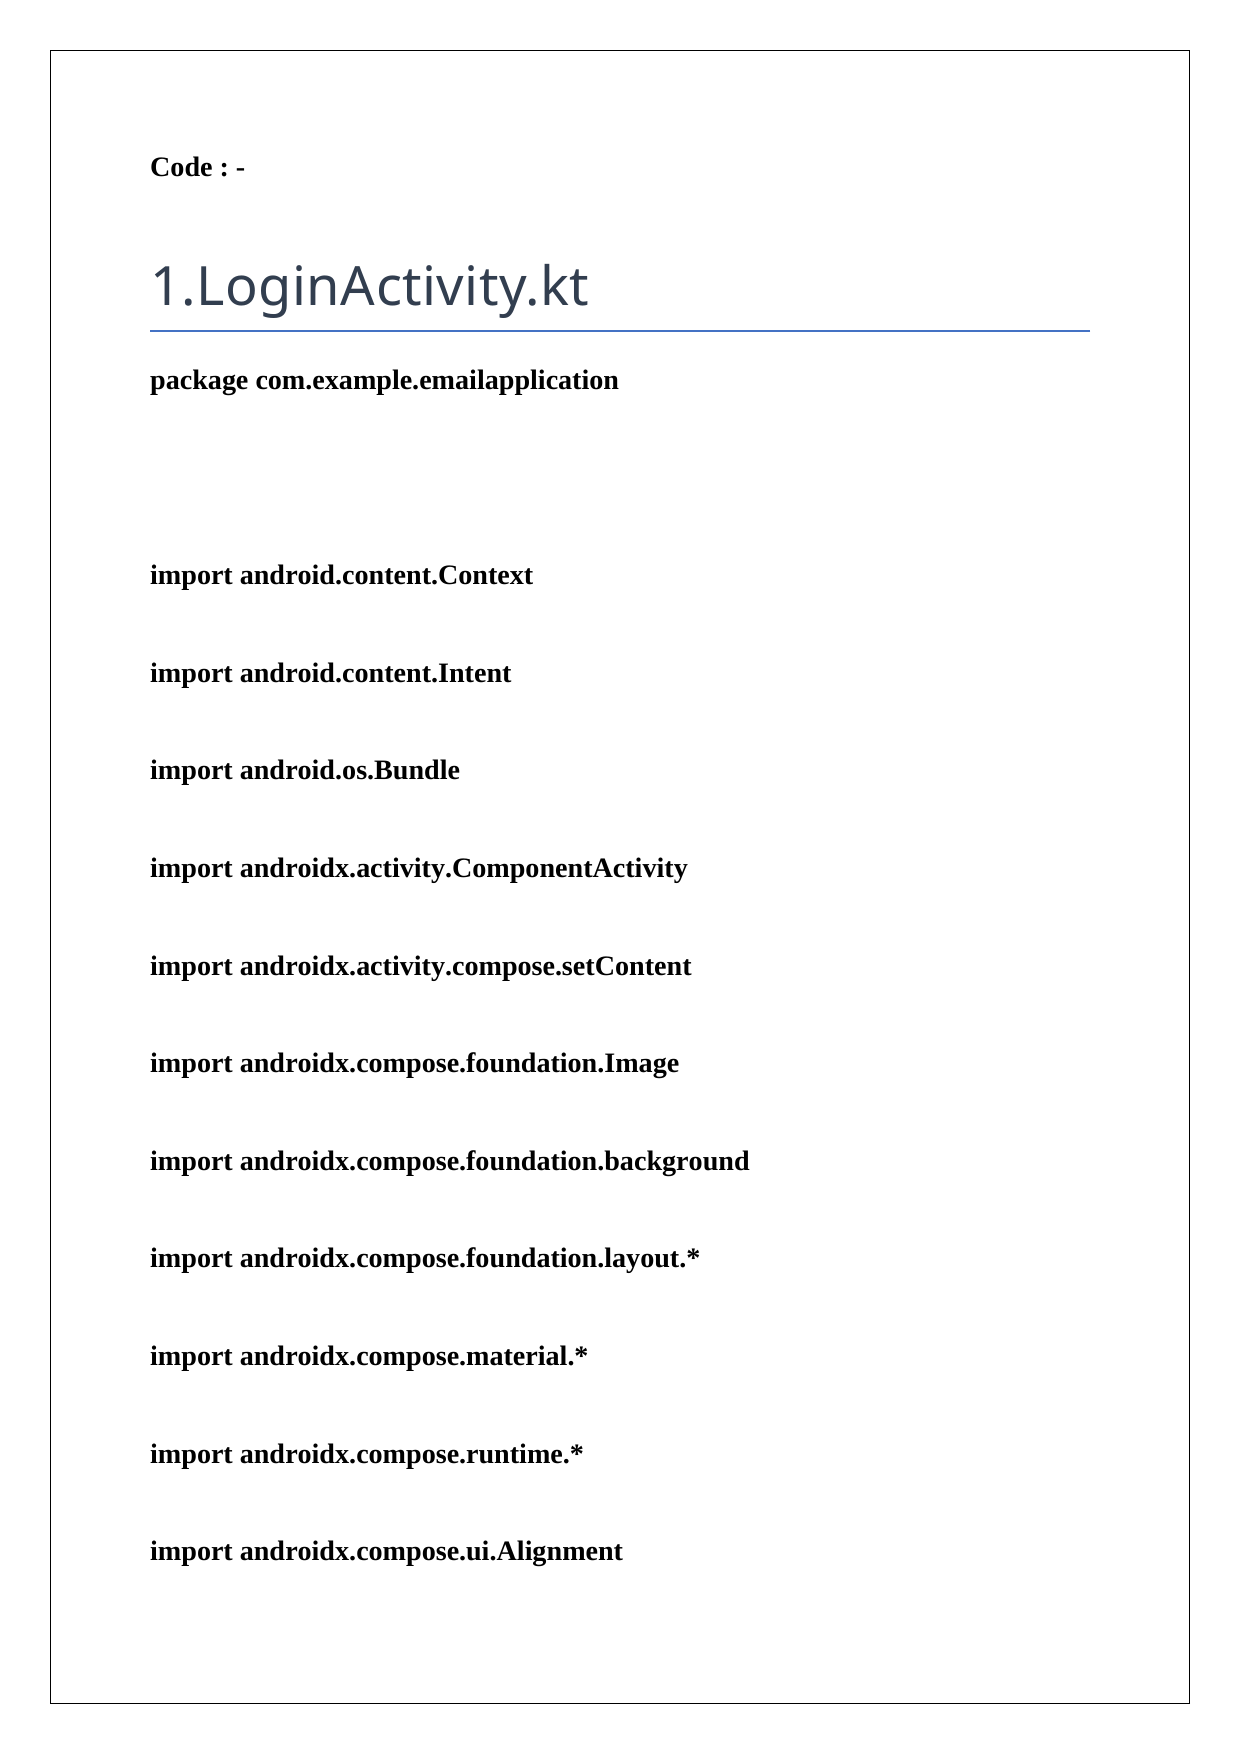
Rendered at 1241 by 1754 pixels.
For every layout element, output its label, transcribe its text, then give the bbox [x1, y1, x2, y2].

text import androidx.compose.runtime.* [150, 1437, 1090, 1469]
text import androidx.compose.foundation.background [150, 1144, 1090, 1176]
text package com.example.emailapplication [150, 363, 1090, 395]
text import android.content.Context [150, 558, 1090, 591]
text import android.os.Bundle [150, 753, 1090, 786]
text import androidx.compose.material.* [150, 1339, 1090, 1371]
text import androidx.compose.foundation.Image [150, 1046, 1090, 1079]
text import androidx.compose.ui.Alignment [150, 1534, 1090, 1567]
text import androidx.activity.ComponentActivity [150, 851, 1090, 883]
text import androidx.compose.foundation.layout.* [150, 1241, 1090, 1274]
text Code : - [150, 150, 1090, 182]
text import androidx.activity.compose.setContent [150, 949, 1090, 981]
title 1.LoginActivity.kt [150, 248, 1090, 330]
text import android.content.Intent [150, 656, 1090, 688]
